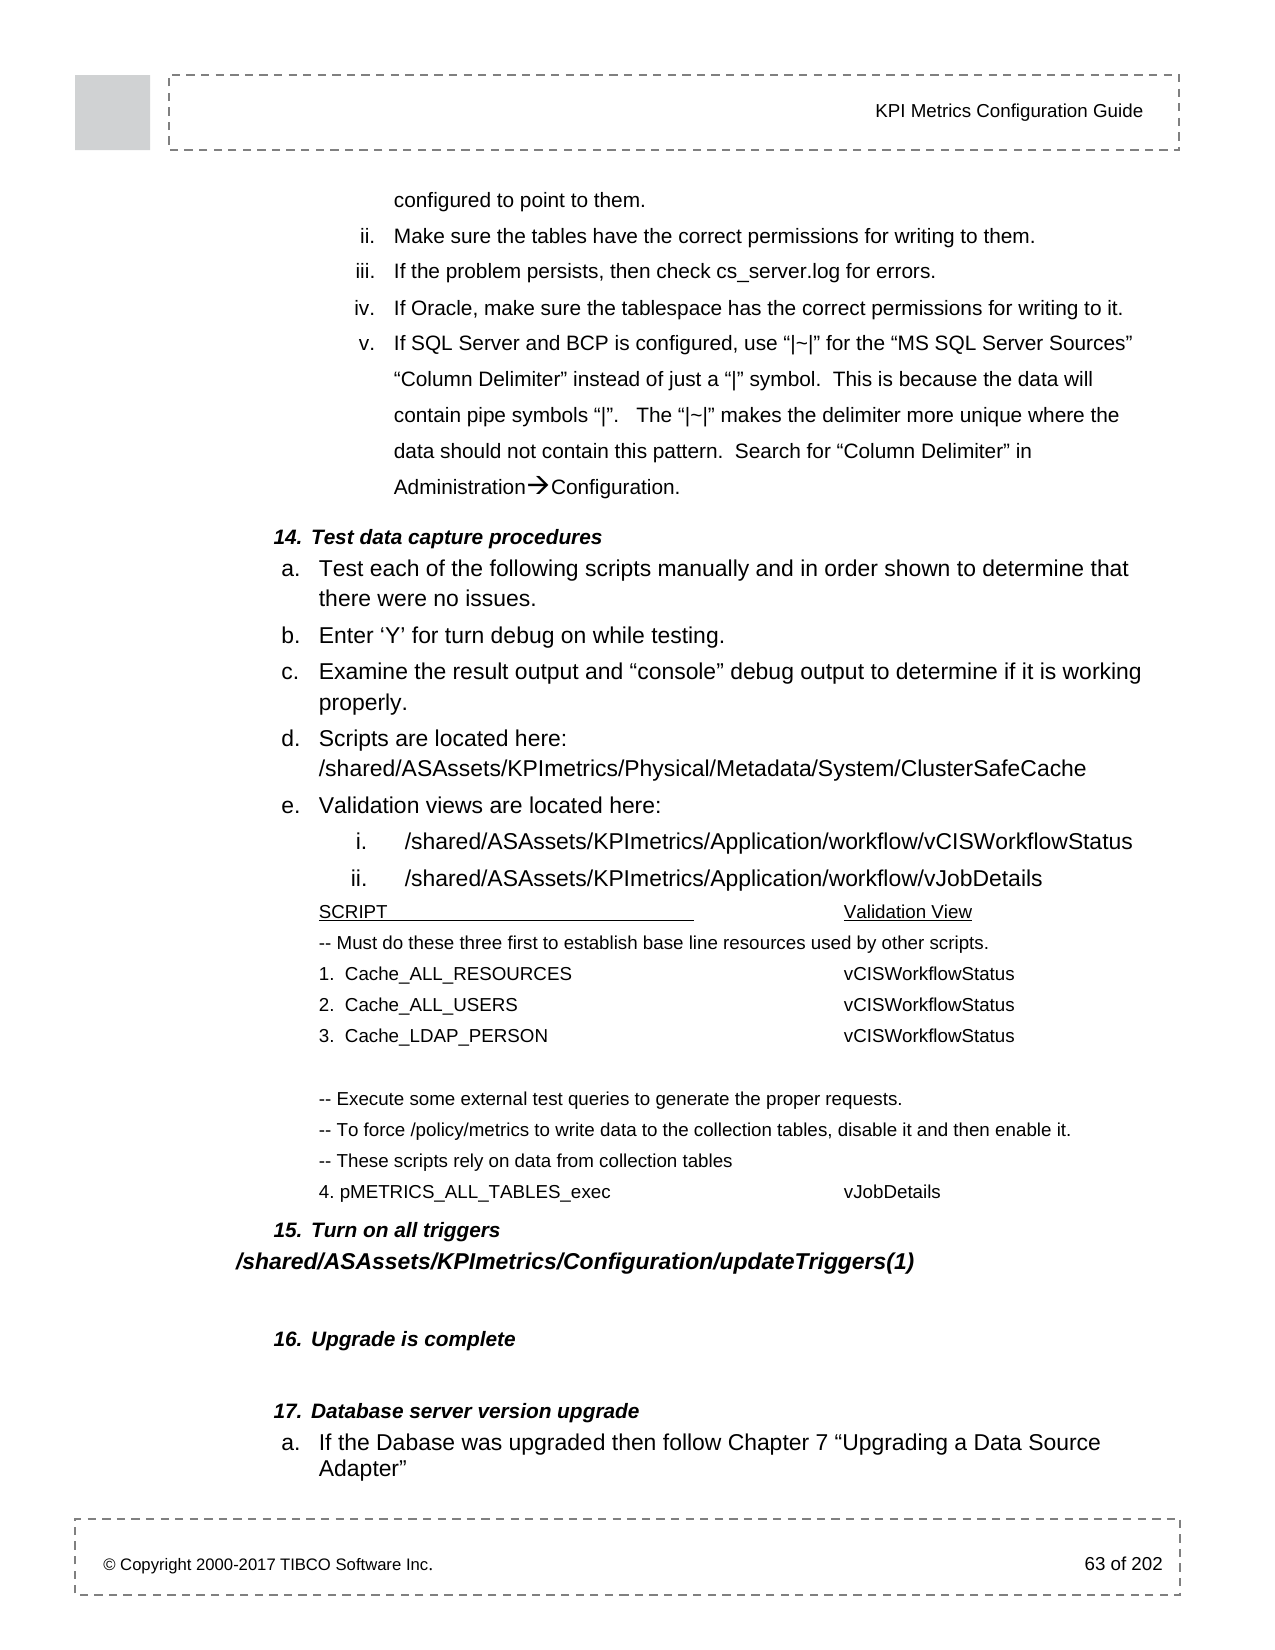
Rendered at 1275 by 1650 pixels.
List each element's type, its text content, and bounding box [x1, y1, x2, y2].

list Scripts are located here: /shared/ASAssets/KPImetrics/Physical/Metadata/System/ClusterSafeCache [281, 725, 1161, 782]
list Make sure the tables have the correct permissions for writing to them. [375, 223, 1162, 247]
text -- Must do these three first to establish base line resources used by other scripts. [319, 932, 1161, 954]
subtitle Database server version upgrade [273, 1398, 1162, 1422]
list If SQL Server and BCP is configured, use “|~|” for the “MS SQL Server Sources” “Column Delimiter” instead of just a “|” symbol. This is because the data will contain pipe symbols “|”. The “|~|” makes the delimiter more unique where the data should not contain this pattern. Search for “Column Delimiter” in AdministrationConfiguration. [375, 331, 1162, 500]
subtitle Upgrade is complete [273, 1327, 1162, 1351]
text -- Execute some external test queries to generate the proper requests. [319, 1087, 1161, 1109]
text 2. Cache_ALL_USERS vCISWorkflowStatus [319, 994, 1161, 1016]
list Enter ‘Y’ for turn debug on while testing. [281, 622, 1161, 648]
text -- To force /policy/metrics to write data to the collection tables, disable it and then enable it. [319, 1118, 1161, 1140]
subtitle Turn on all triggers [273, 1218, 1162, 1242]
text SCRIPT Validation View [319, 901, 1161, 923]
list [375, 187, 1162, 211]
list Test each of the following scripts manually and in order shown to determine that there were no issues. [281, 555, 1161, 612]
text 1. Cache_ALL_RESOURCES vCISWorkflowStatus [319, 963, 1161, 985]
text 3. Cache_LDAP_PERSON vCISWorkflowStatus [319, 1025, 1161, 1047]
list /shared/ASAssets/KPImetrics/Application/workflow/vCISWorkflowStatus [367, 828, 1161, 854]
text /shared/ASAssets/KPImetrics/Configuration/updateTriggers(1) [236, 1248, 1161, 1274]
subtitle Test data capture procedures [273, 525, 1162, 549]
text 4. pMETRICS_ALL_TABLES_exec vJobDetails [319, 1180, 1161, 1202]
list Validation views are located here: [281, 792, 1161, 818]
list If the Dabase was upgraded then follow Chapter 7 “Upgrading a Data Source Adapter” [281, 1429, 1162, 1481]
text -- These scripts rely on data from collection tables [319, 1149, 1161, 1171]
list /shared/ASAssets/KPImetrics/Application/workflow/vJobDetails [367, 864, 1161, 891]
list If the problem persists, then check cs_server.log for errors. [375, 259, 1162, 283]
list Examine the result output and “console” debug output to determine if it is working properly. [281, 658, 1161, 715]
list If Oracle, make sure the tablespace has the correct permissions for writing to it. [375, 295, 1162, 319]
